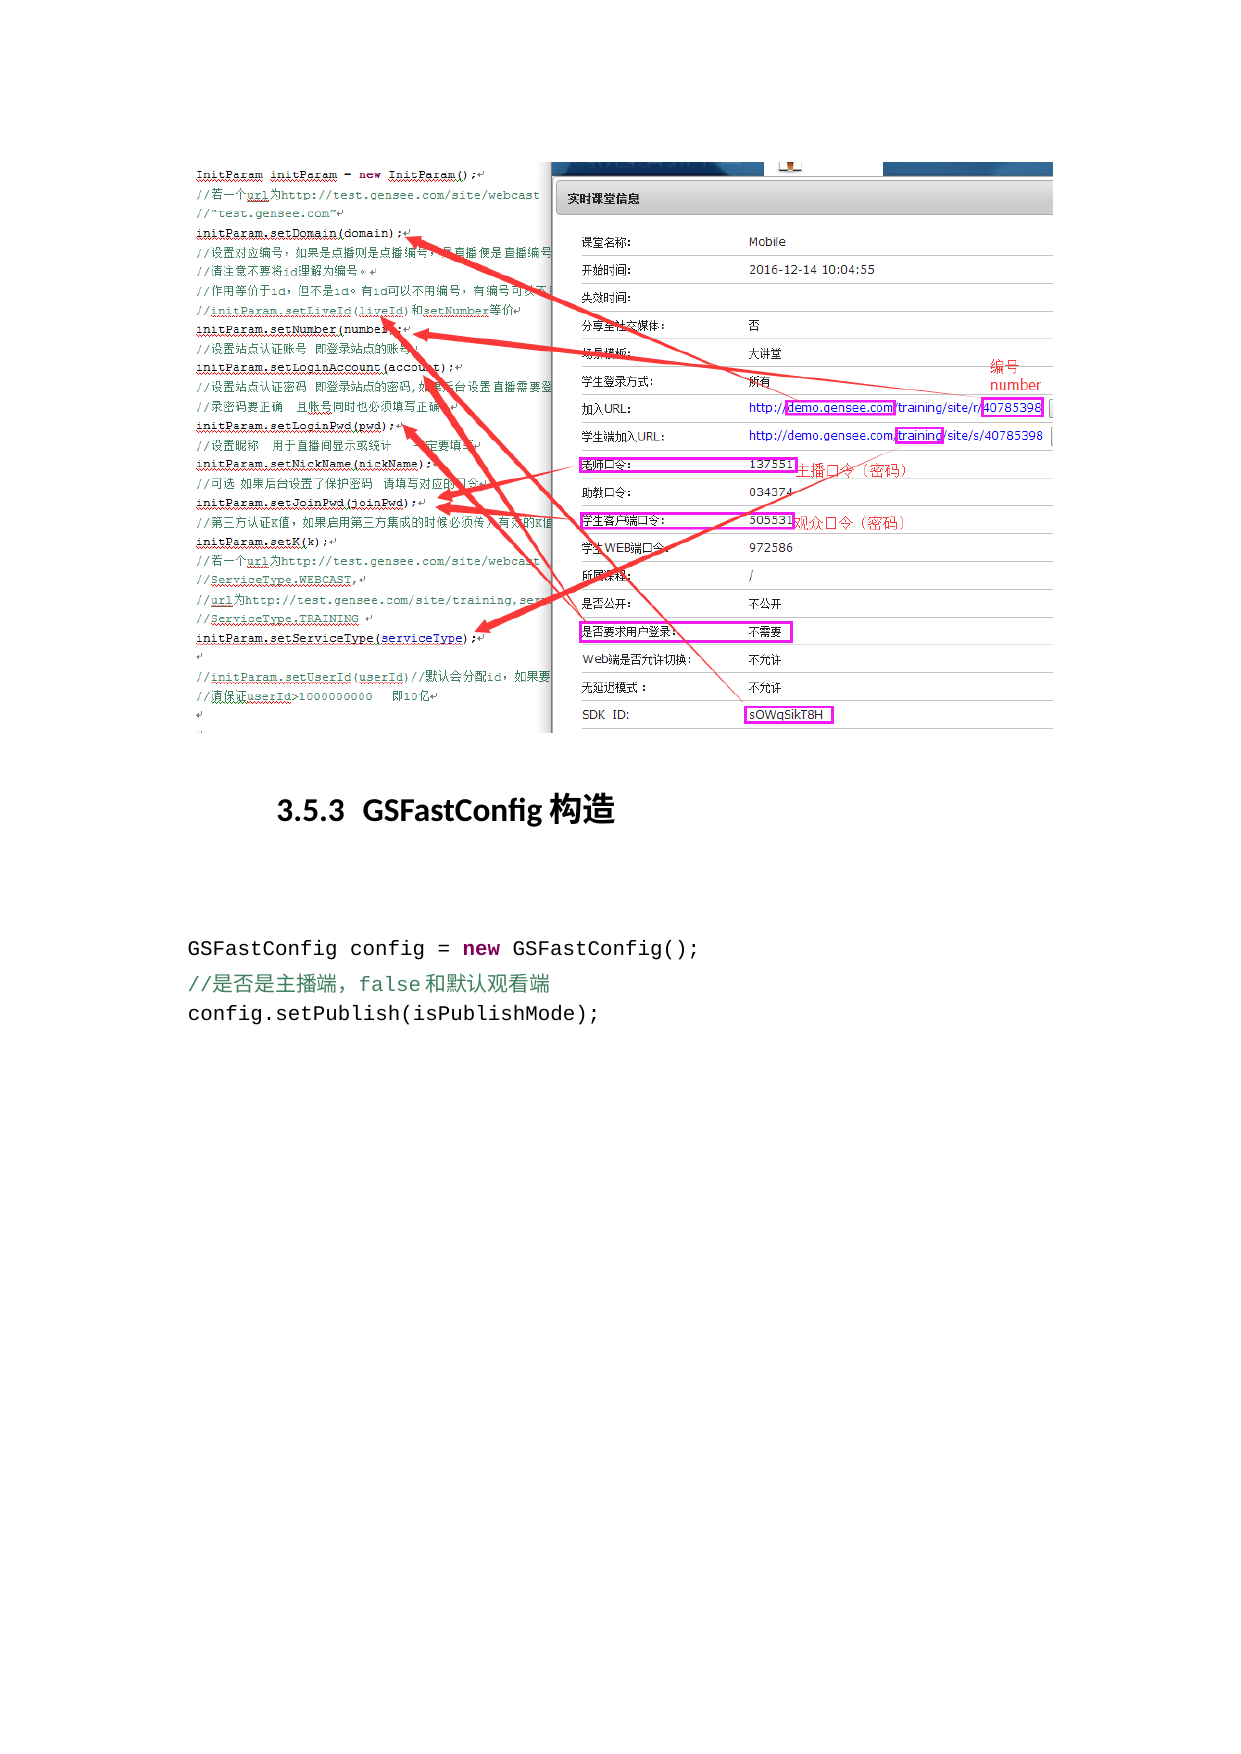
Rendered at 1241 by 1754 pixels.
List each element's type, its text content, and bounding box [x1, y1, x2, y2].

subtitle GSFastConfig构造 [276, 774, 1053, 839]
picture [187, 162, 1053, 733]
text config.setPublish(isPublishMode); [188, 999, 1053, 1031]
text GSFastConfig config = new GSFastConfig(); [187, 934, 1053, 966]
text //是否是主播端，false和默认观看端 [187, 966, 1053, 999]
